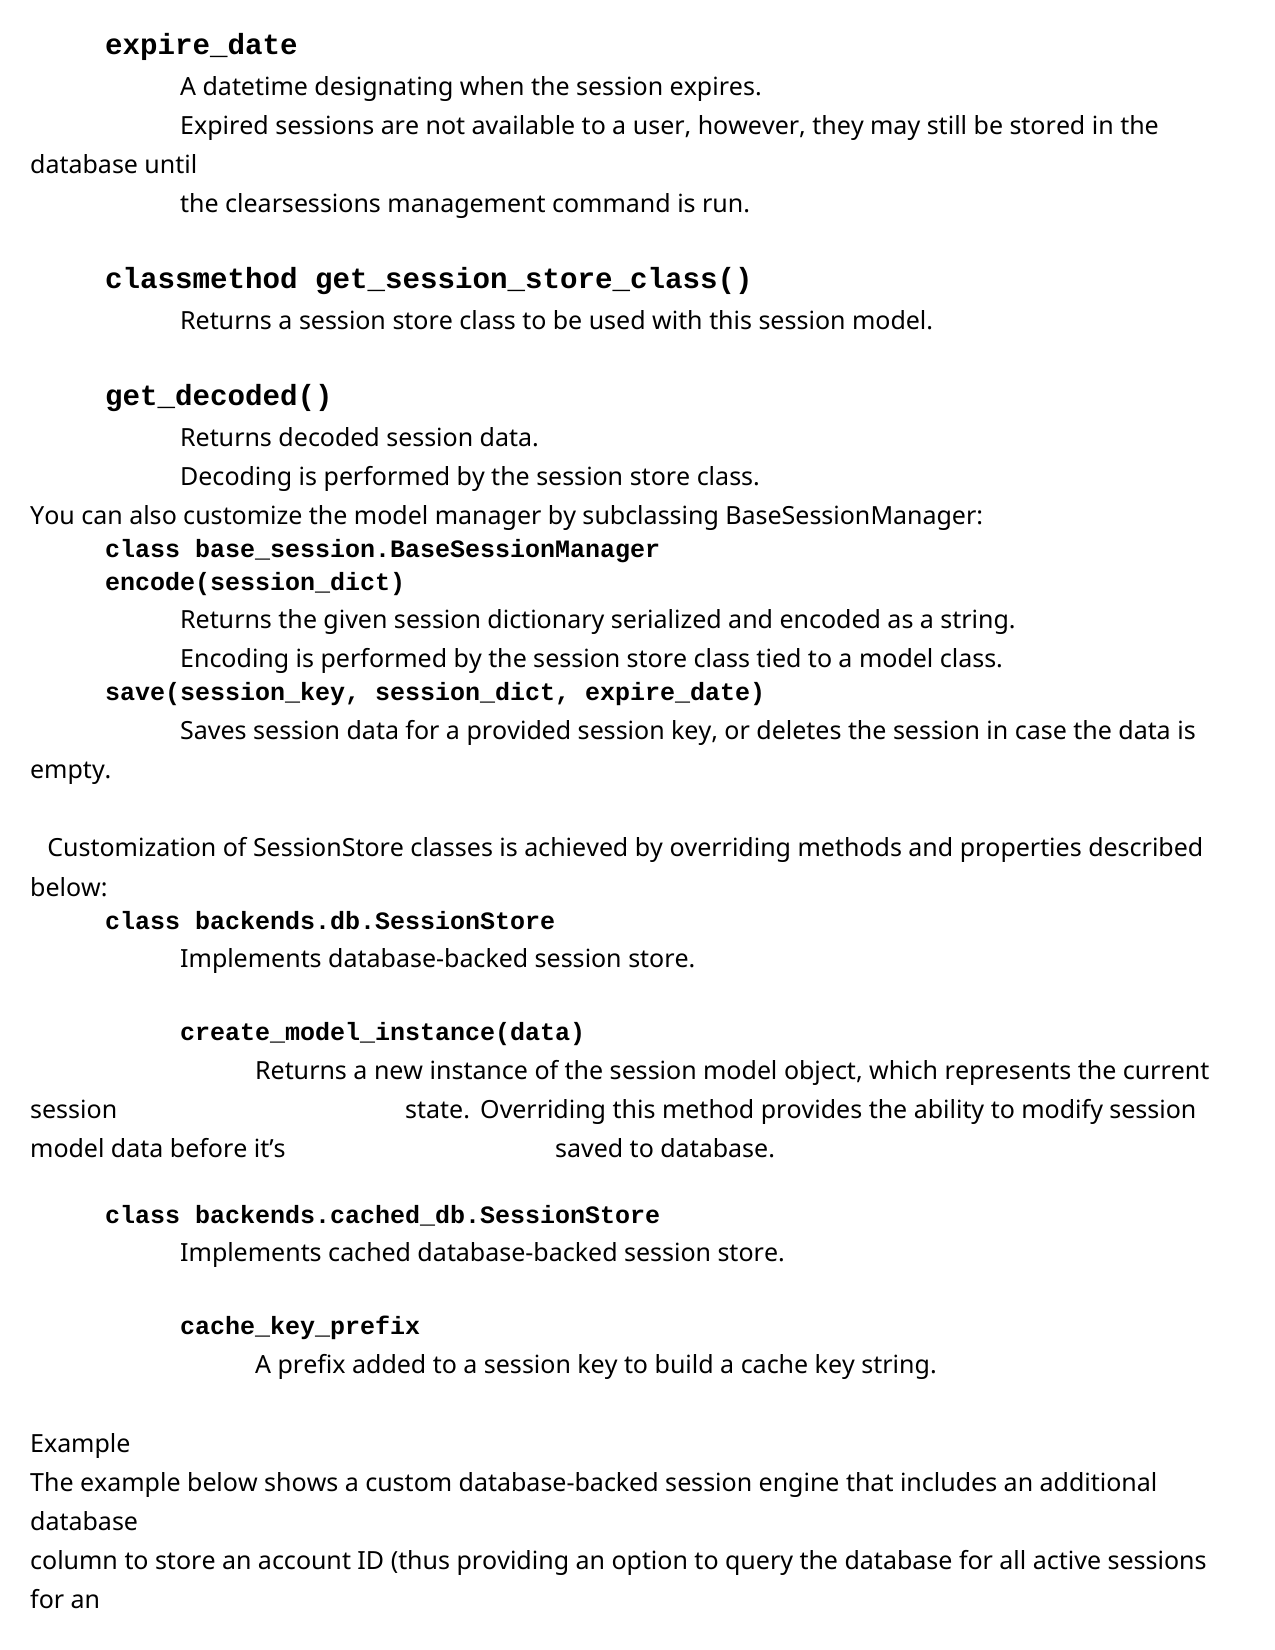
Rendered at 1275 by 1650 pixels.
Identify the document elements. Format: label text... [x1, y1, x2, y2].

text Customization of SessionStore classes is achieved by overriding methods and properties described below: [2, 830, 1245, 903]
text class backends.db.SessionStore [30, 908, 1245, 937]
text A datetime designating when the session expires. [30, 68, 1245, 102]
text save(session_key, session_dict, expire_date) [30, 680, 1245, 708]
text classmethod get_session_store_class() [30, 264, 1245, 297]
text A prefix added to a session key to build a cache key string. [30, 1347, 1245, 1420]
text Implements cached database-backed session store. [30, 1235, 1245, 1269]
text The example below shows a custom database-backed session engine that includes an additional database [30, 1464, 1245, 1538]
text class base_session.BaseSessionManager [30, 537, 1245, 565]
text class backends.cached_db.SessionStore [30, 1203, 1245, 1231]
text Example [30, 1425, 1245, 1459]
text Decoding is performed by the session store class. [30, 458, 1245, 492]
text Returns a new instance of the session model object, which represents the current session state. Overriding this method provides the ability to modify session model data before it’s saved to database. [30, 1053, 1245, 1165]
text column to store an account ID (thus providing an option to query the database for all active sessions for an [30, 1543, 1245, 1616]
text expire_date [30, 30, 1245, 63]
text the clearsessions management command is run. [30, 186, 1245, 220]
text Expired sessions are not available to a user, however, they may still be stored in the database until [30, 107, 1245, 181]
text Saves session data for a provided session key, or deletes the session in case the data is empty. [30, 712, 1245, 786]
text create_model_instance(data) [30, 1019, 1245, 1047]
text encode(session_dict) [30, 569, 1245, 597]
text Encoding is performed by the session store class tied to a model class. [30, 641, 1245, 675]
text Returns a session store class to be used with this session model. [30, 302, 1245, 337]
text Returns decoded session data. [30, 419, 1245, 453]
text cache_key_prefix [30, 1313, 1245, 1342]
text You can also customize the model manager by subclassing BaseSessionManager: [30, 497, 1245, 532]
text get_decoded() [30, 381, 1245, 414]
text Implements database-backed session store. [30, 941, 1245, 1014]
text Returns the given session dictionary serialized and encoded as a string. [30, 602, 1245, 636]
